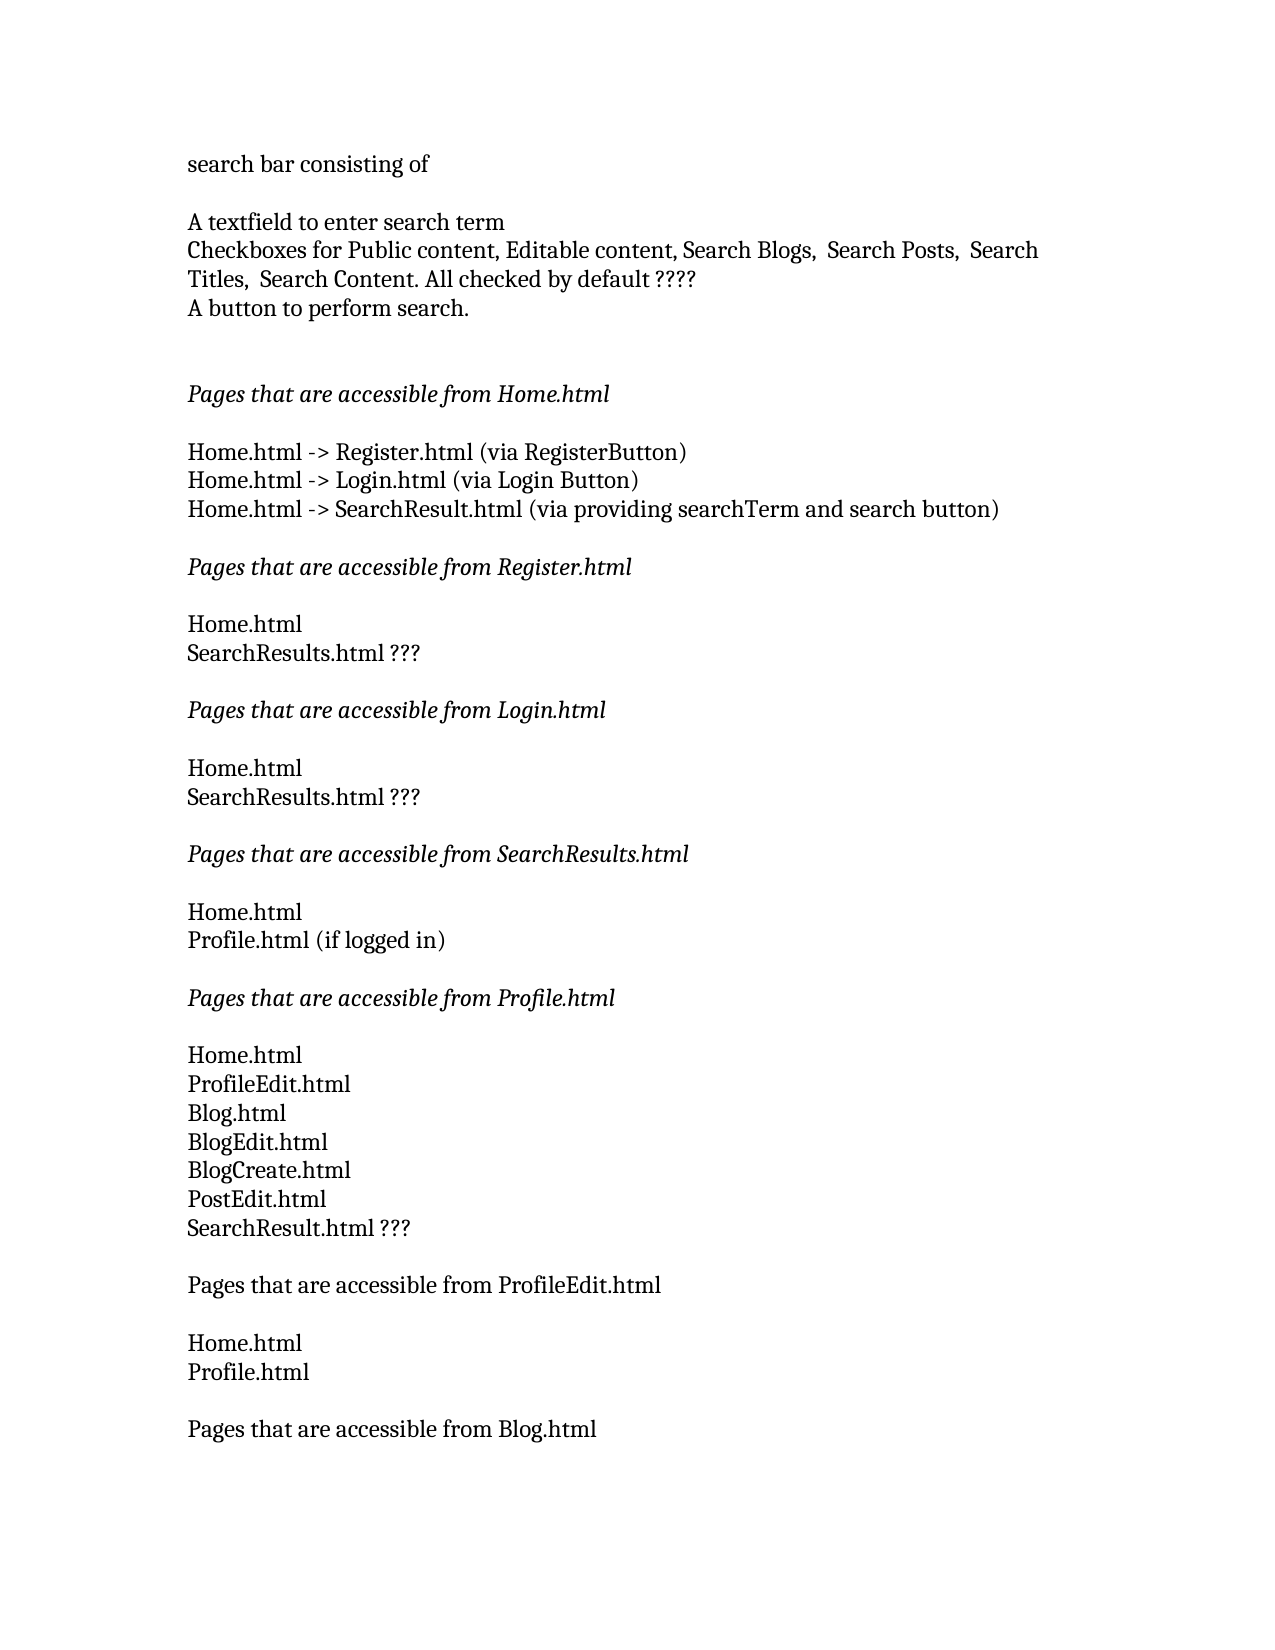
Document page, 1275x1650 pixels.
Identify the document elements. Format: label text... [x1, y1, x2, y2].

text Checkboxes for Public content, Editable content, Search Blogs, Search Posts, Search Titles, Search Content. All checked by default ???? [187, 236, 1087, 294]
text Home.html [187, 1041, 1087, 1070]
text Profile.html [187, 1357, 1087, 1386]
text Pages that are accessible from Blog.html [187, 1415, 1087, 1444]
text Home.html [187, 897, 1087, 926]
text A textfield to enter search term [187, 207, 1087, 236]
text Pages that are accessible from ProfileEdit.html [187, 1271, 1087, 1300]
text Pages that are accessible from Home.html [187, 380, 1087, 409]
text Pages that are accessible from Profile.html [187, 984, 1087, 1012]
text SearchResults.html ??? [187, 782, 1087, 811]
text Home.html [187, 1329, 1087, 1357]
text Pages that are accessible from Register.html [187, 552, 1087, 581]
text Home.html -> Login.html (via Login Button) [187, 466, 1087, 495]
text Home.html [187, 610, 1087, 639]
text PostEdit.html [187, 1185, 1087, 1214]
text Blog.html [187, 1099, 1087, 1127]
text Home.html -> Register.html (via RegisterButton) [187, 437, 1087, 466]
text BlogCreate.html [187, 1156, 1087, 1185]
text BlogEdit.html [187, 1127, 1087, 1156]
text Home.html [187, 754, 1087, 782]
text Profile.html (if logged in) [187, 926, 1087, 955]
text SearchResults.html ??? [187, 639, 1087, 667]
text search bar consisting of [187, 150, 1087, 179]
text Home.html -> SearchResult.html (via providing searchTerm and search button) [187, 495, 1087, 524]
text Pages that are accessible from Login.html [187, 696, 1087, 725]
text ProfileEdit.html [187, 1070, 1087, 1099]
text A button to perform search. [187, 294, 1087, 322]
text SearchResult.html ??? [187, 1214, 1087, 1242]
text Pages that are accessible from SearchResults.html [187, 840, 1087, 869]
